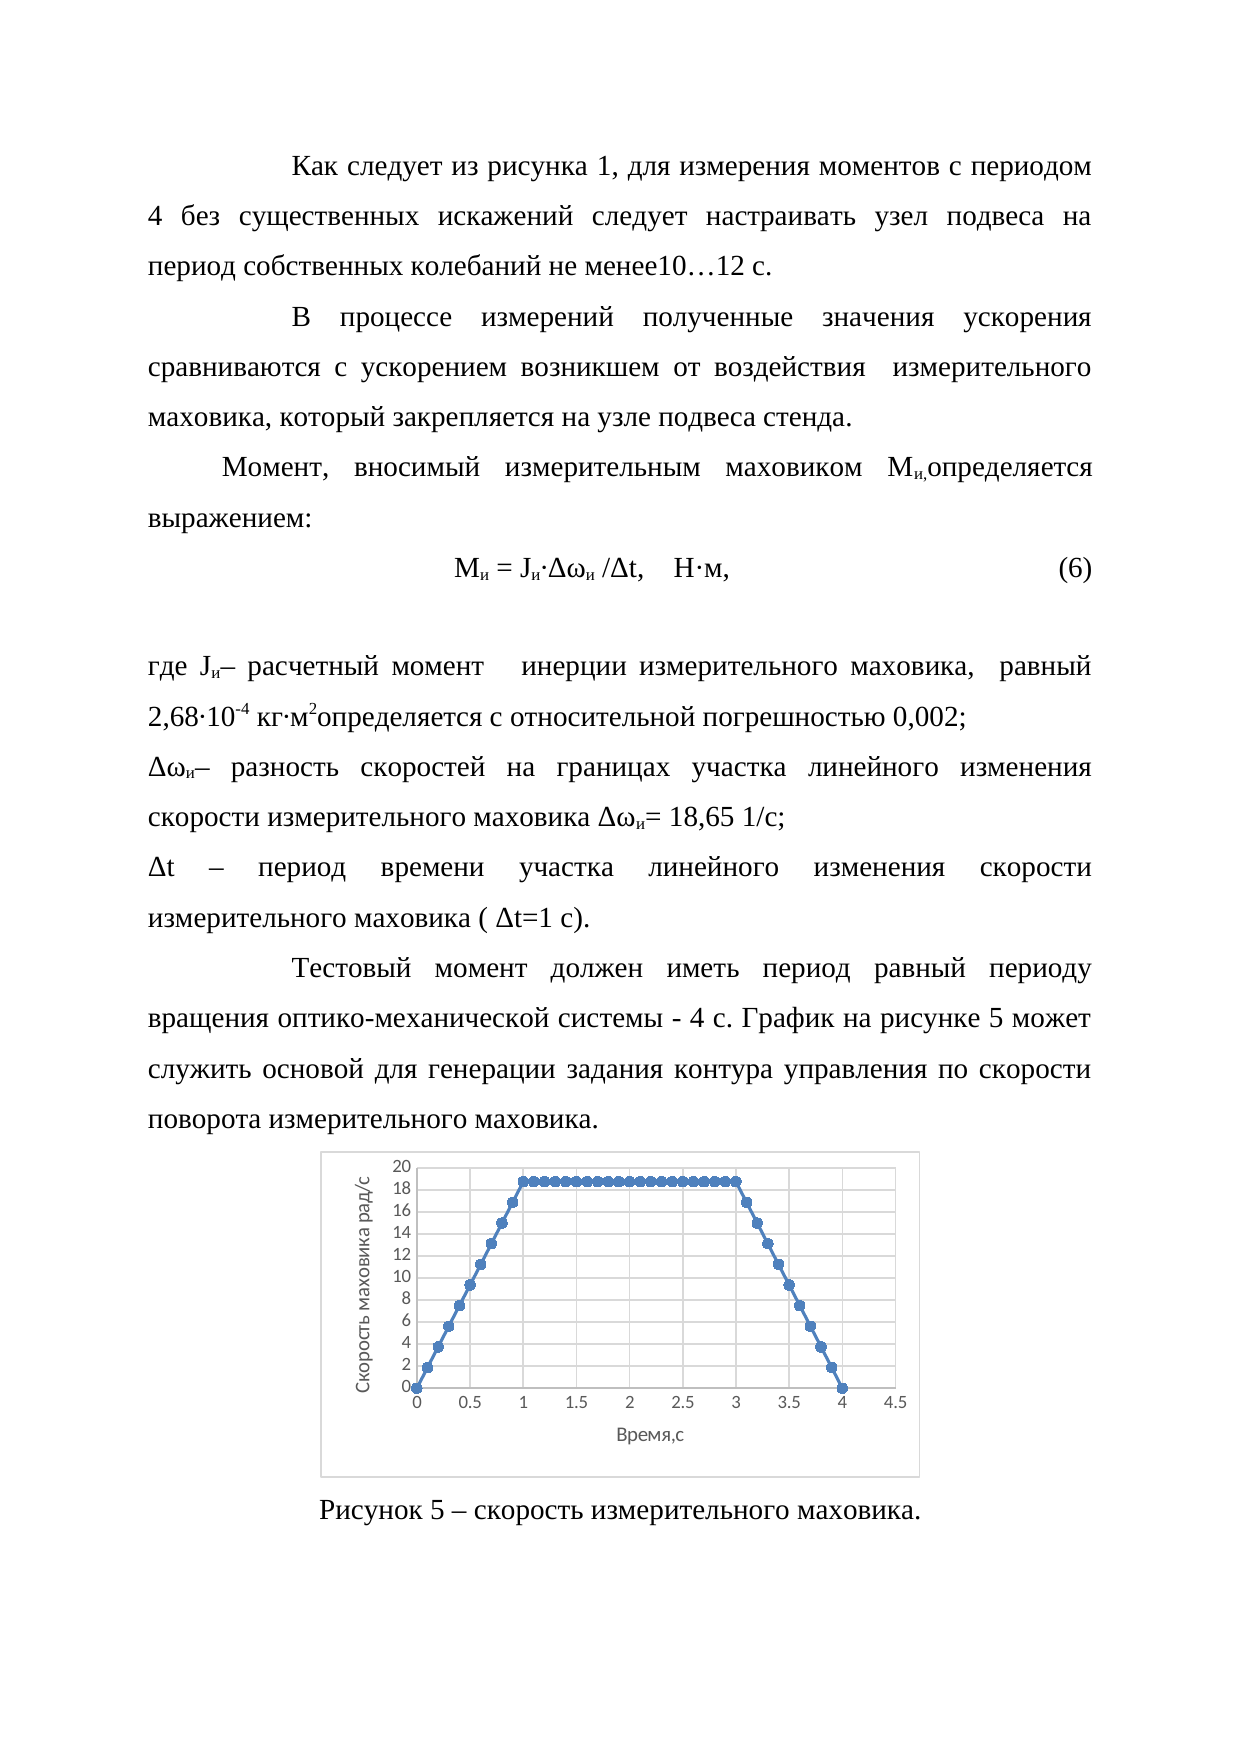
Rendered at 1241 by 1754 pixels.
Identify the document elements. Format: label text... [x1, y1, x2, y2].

text Момент, вносимый измерительным маховиком Ми,определяется выражением: [148, 449, 1092, 533]
text Как следует из рисунка 1, для измерения моментов с периодом 4 без существенных искажений следует настраивать узел подвеса на период собственных колебаний не менее10…12 с. [148, 148, 1092, 282]
text Рисунок 5 – скорость измерительного маховика. [148, 1492, 1092, 1526]
text В процессе измерений полученные значения ускорения сравниваются с ускорением возникшем от воздействия измерительного маховика, который закрепляется на узле подвеса стенда. [148, 299, 1092, 433]
text где Jи– расчетный момент инерции измерительного маховика, равный 2,68∙10-4 кг∙м2определяется с относительной погрешностью 0,002; [148, 648, 1092, 732]
text Δt – период времени участка линейного изменения скорости измерительного маховика ( Δt=1 с). [148, 849, 1092, 933]
text Δωи– разность скоростей на границах участка линейного изменения скорости измерительного маховика Δωи= 18,65 1/с; [148, 749, 1092, 833]
table_header (6) [1047, 550, 1104, 598]
table_header Ми = Jи∙Δωи /Δt, Н·м, [136, 550, 1047, 598]
text Тестовый момент должен иметь период равный периоду вращения оптико-механической системы - 4 с. График на рисунке 5 может служить основой для генерации задания контура управления по скорости поворота измерительного маховика. [148, 950, 1092, 1135]
